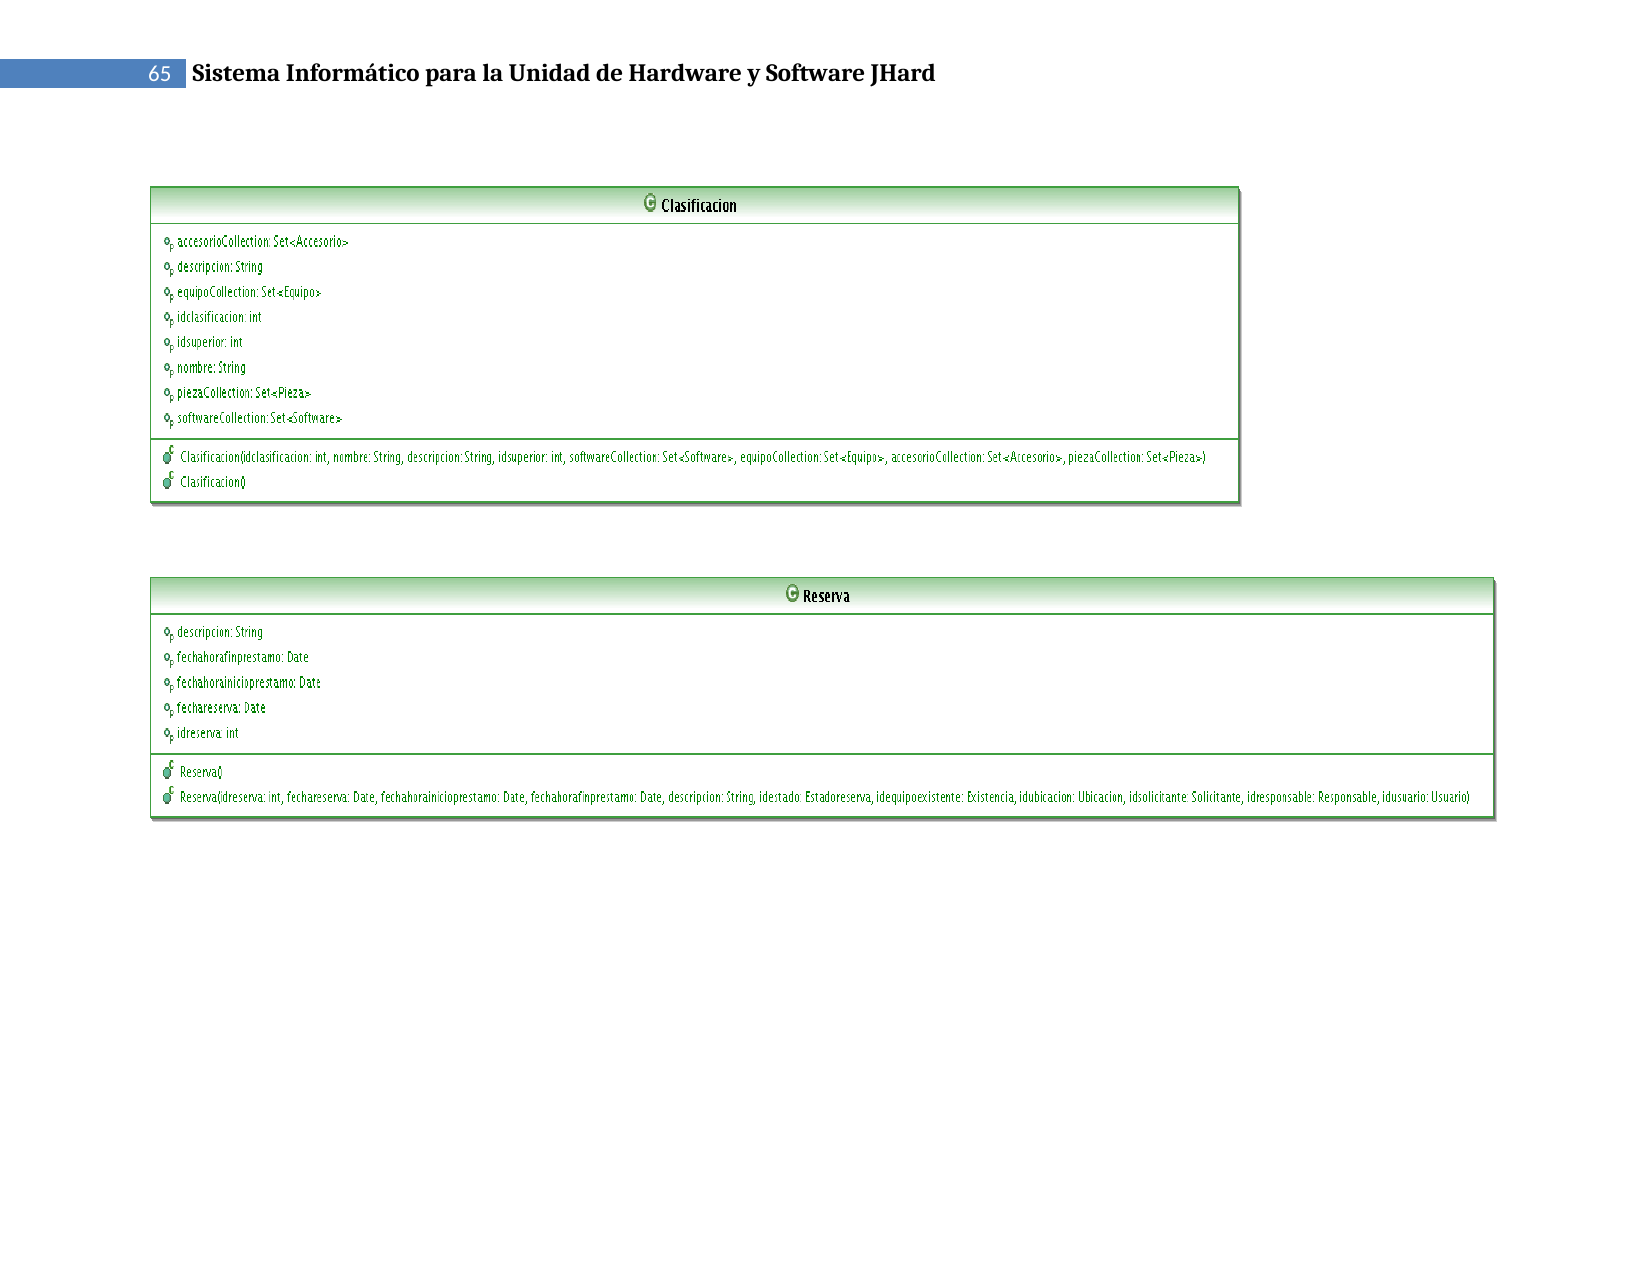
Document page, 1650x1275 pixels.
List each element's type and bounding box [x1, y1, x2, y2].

picture [149, 177, 1501, 835]
